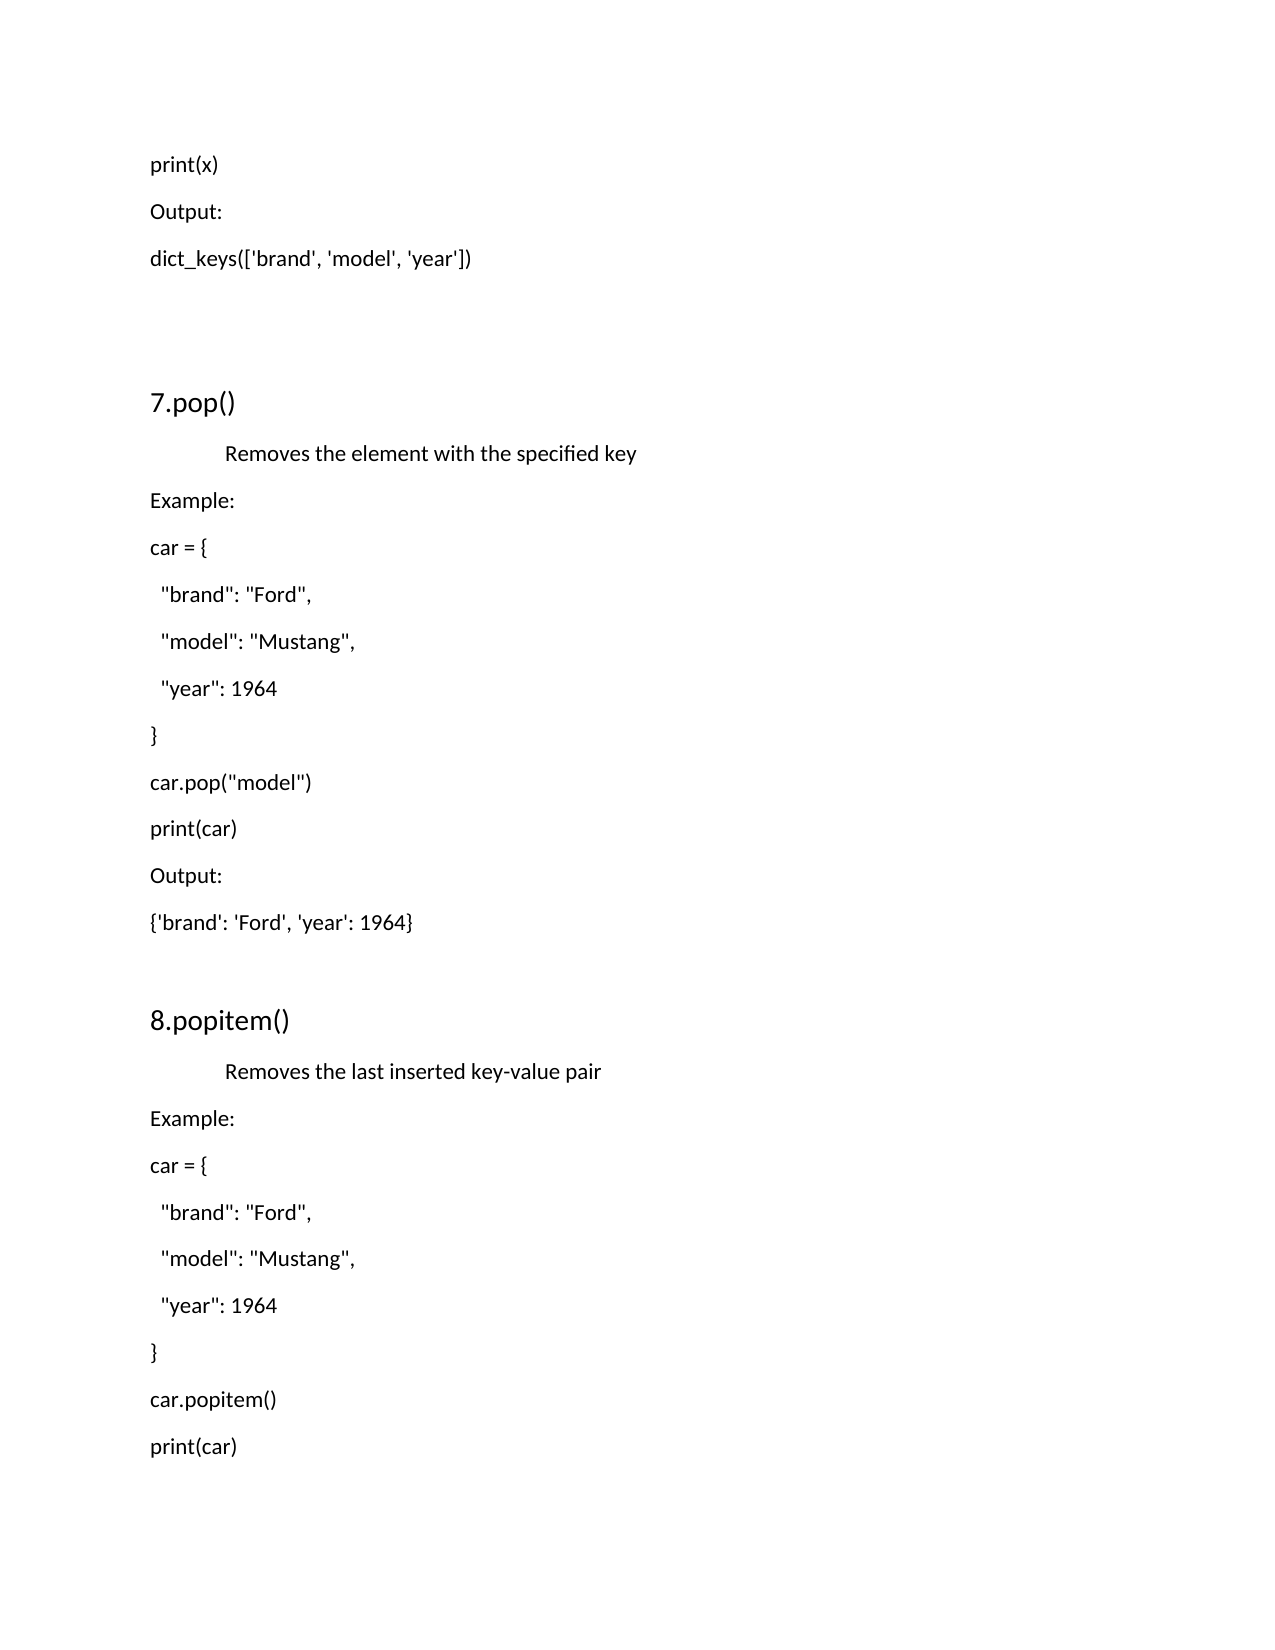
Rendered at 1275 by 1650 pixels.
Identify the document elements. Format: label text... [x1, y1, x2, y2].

text "brand": "Ford", [150, 580, 1125, 608]
text "model": "Mustang", [150, 627, 1125, 655]
text } [150, 721, 1125, 749]
text Removes the last inserted key-value pair [150, 1057, 1125, 1085]
text car.pop("model") [150, 768, 1125, 796]
text print(car) [150, 814, 1125, 842]
text 8.popitem() [150, 1002, 1125, 1038]
text Example: [150, 486, 1125, 514]
text "year": 1964 [150, 674, 1125, 702]
text Removes the element with the specified key [150, 439, 1125, 467]
text print(x) [150, 150, 1125, 178]
text {'brand': 'Ford', 'year': 1964} [150, 908, 1125, 936]
text "brand": "Ford", [150, 1198, 1125, 1226]
text dict_keys(['brand', 'model', 'year']) [150, 244, 1125, 272]
text print(car) [150, 1432, 1125, 1460]
text "model": "Mustang", [150, 1244, 1125, 1273]
text Output: [150, 861, 1125, 889]
text 7.pop() [150, 384, 1125, 420]
text "year": 1964 [150, 1291, 1125, 1319]
text car.popitem() [150, 1385, 1125, 1413]
text } [150, 1338, 1125, 1366]
text car = { [150, 533, 1125, 561]
text Example: [150, 1104, 1125, 1132]
text car = { [150, 1151, 1125, 1179]
text Output: [150, 197, 1125, 225]
